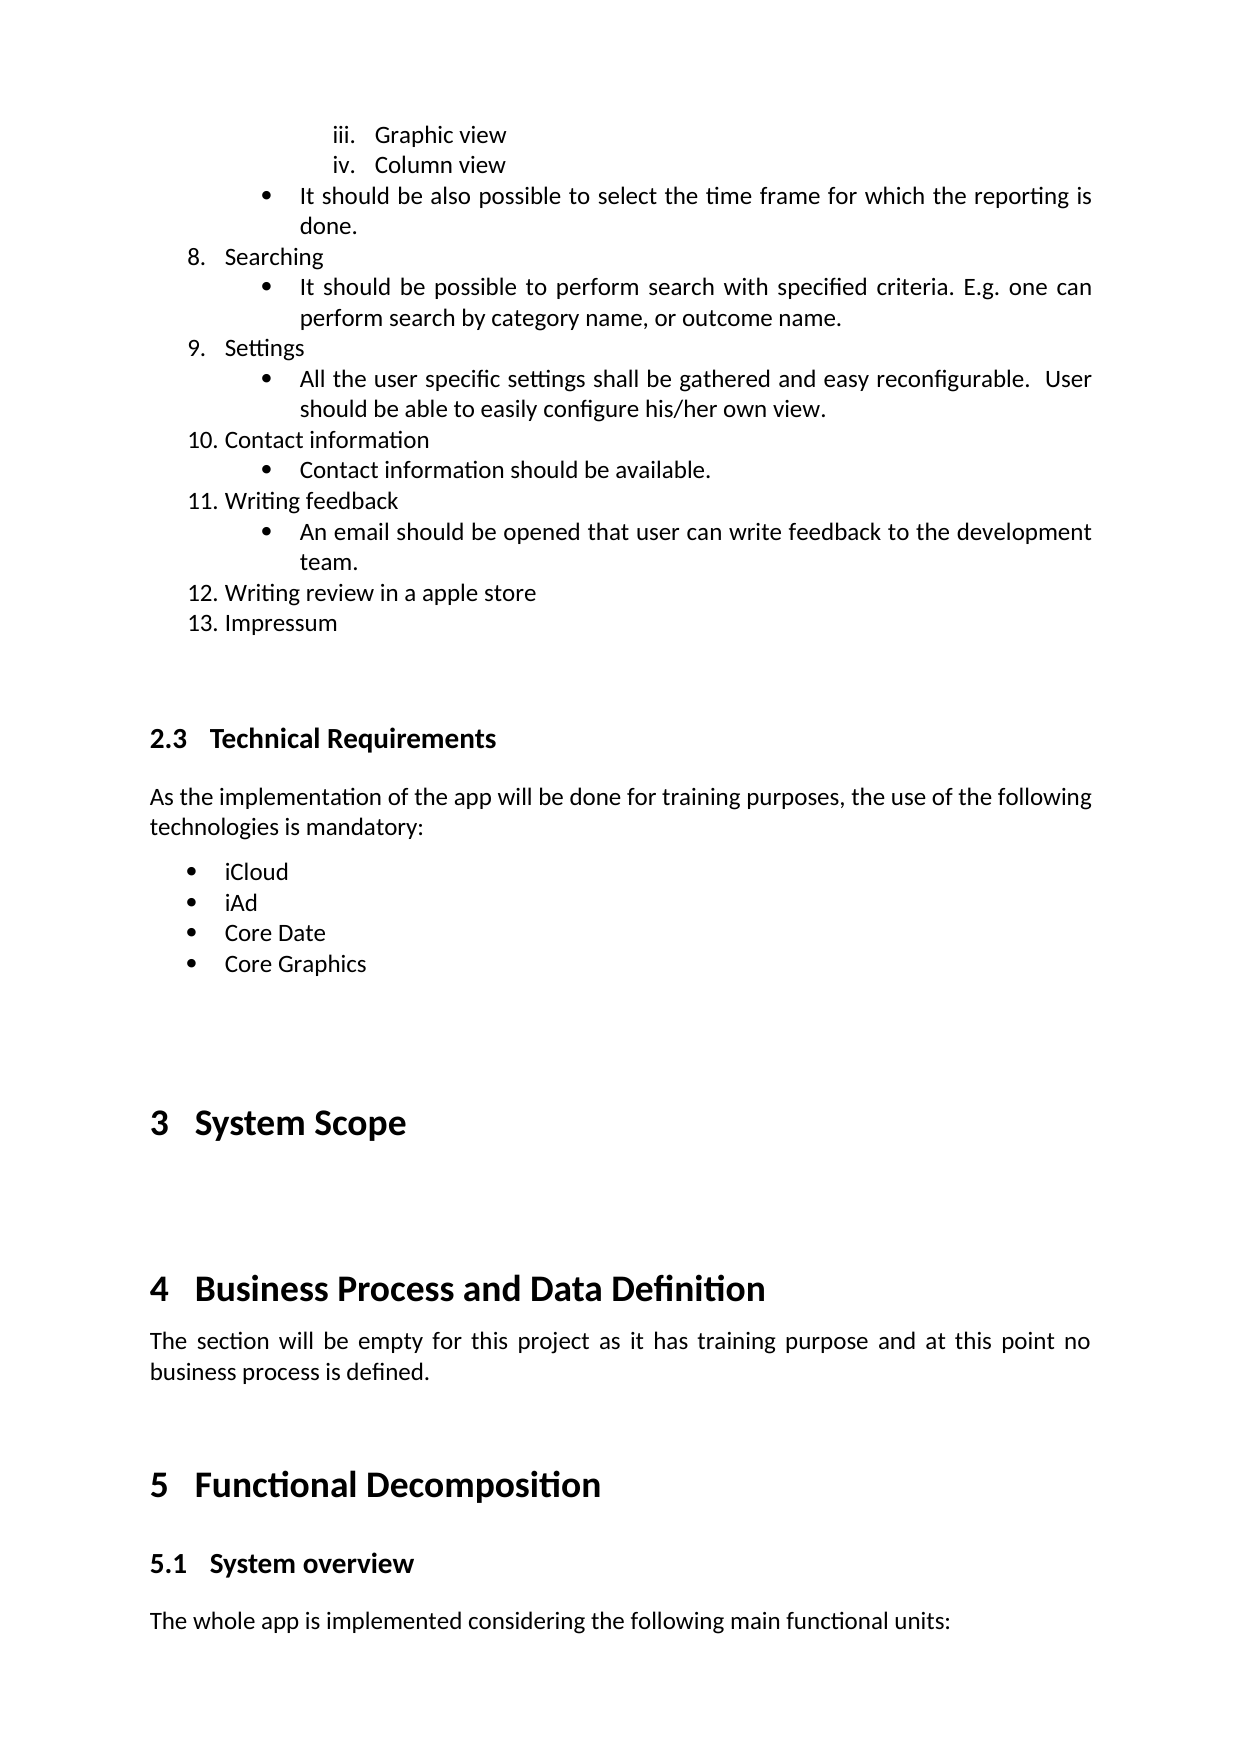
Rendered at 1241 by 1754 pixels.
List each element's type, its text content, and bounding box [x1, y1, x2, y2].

list Searching [187, 241, 1093, 272]
subtitle Functional Decomposition [149, 1461, 1093, 1507]
subtitle System overview [149, 1545, 1093, 1580]
text The whole app is implemented considering the following main functional units: [149, 1605, 1093, 1636]
list Column view [356, 149, 1093, 180]
list Graphic view [356, 119, 1093, 149]
subtitle Business Process and Data Definition [149, 1265, 1093, 1311]
list Settings [187, 333, 1093, 363]
list Contact information should be available. [262, 455, 1093, 485]
list Contact information [187, 424, 1093, 455]
list iCloud [187, 856, 1093, 887]
text As the implementation of the app will be done for training purposes, the use of the following technologies is mandatory: [149, 781, 1093, 842]
list All the user specific settings shall be gathered and easy reconfigurable. User should be able to easily configure his/her own view. [262, 363, 1093, 424]
list Impressum [187, 607, 1093, 638]
text The section will be empty for this project as it has training purpose and at this point no business process is defined. [149, 1325, 1093, 1386]
list Core Graphics [187, 948, 1093, 978]
subtitle Technical Requirements [149, 720, 1093, 756]
list An email should be opened that user can write feedback to the development team. [262, 516, 1093, 577]
list Writing review in a apple store [187, 577, 1093, 607]
list iAd [187, 887, 1093, 917]
subtitle System Scope [149, 1099, 1093, 1144]
list Writing feedback [187, 485, 1093, 516]
list Core Date [187, 917, 1093, 948]
list It should be also possible to select the time frame for which the reporting is done. [262, 180, 1093, 241]
list It should be possible to perform search with specified criteria. E.g. one can perform search by category name, or outcome name. [262, 272, 1093, 333]
